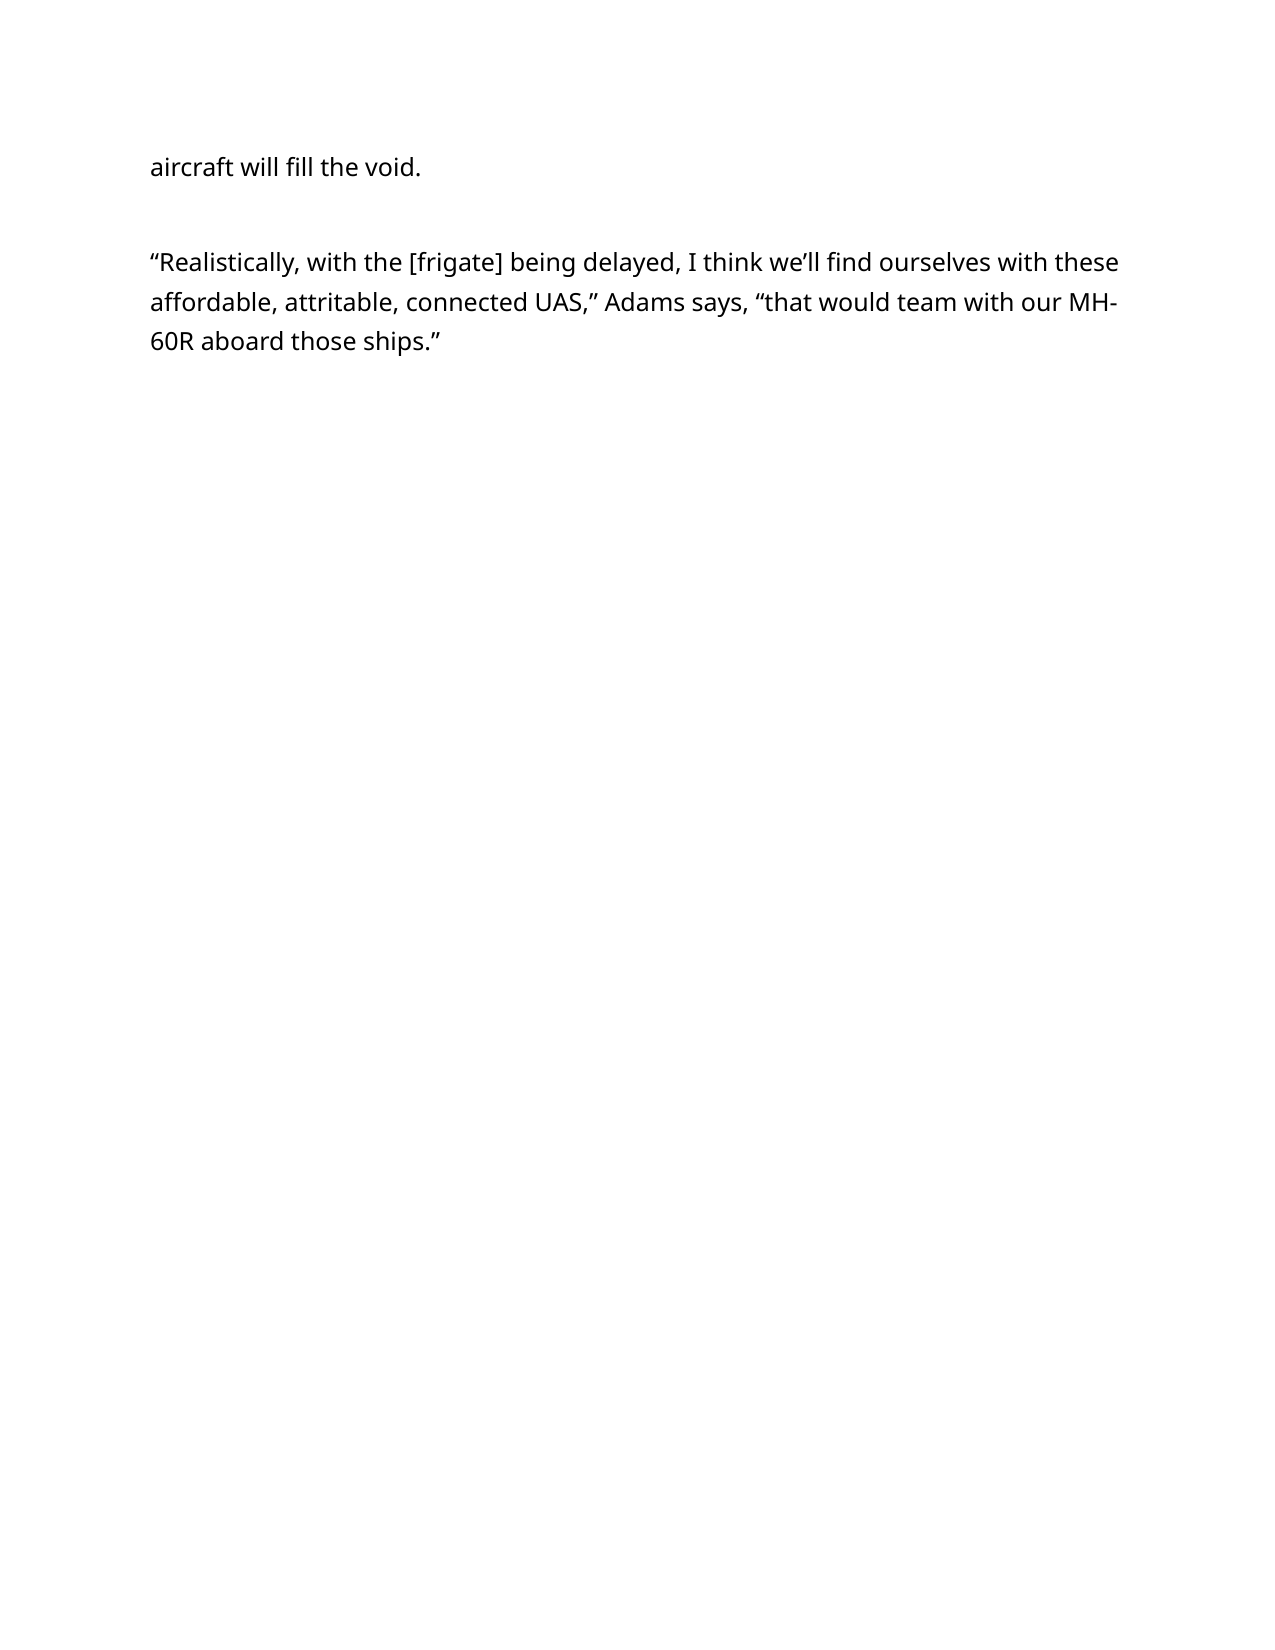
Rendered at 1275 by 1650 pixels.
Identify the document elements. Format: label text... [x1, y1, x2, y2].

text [150, 150, 1125, 223]
text “Realistically, with the [frigate] being delayed, I think we’ll find ourselves with these affordable, attritable, connected UAS,” Adams says, “that would team with our MH-60R aboard those ships.” [150, 245, 1125, 397]
